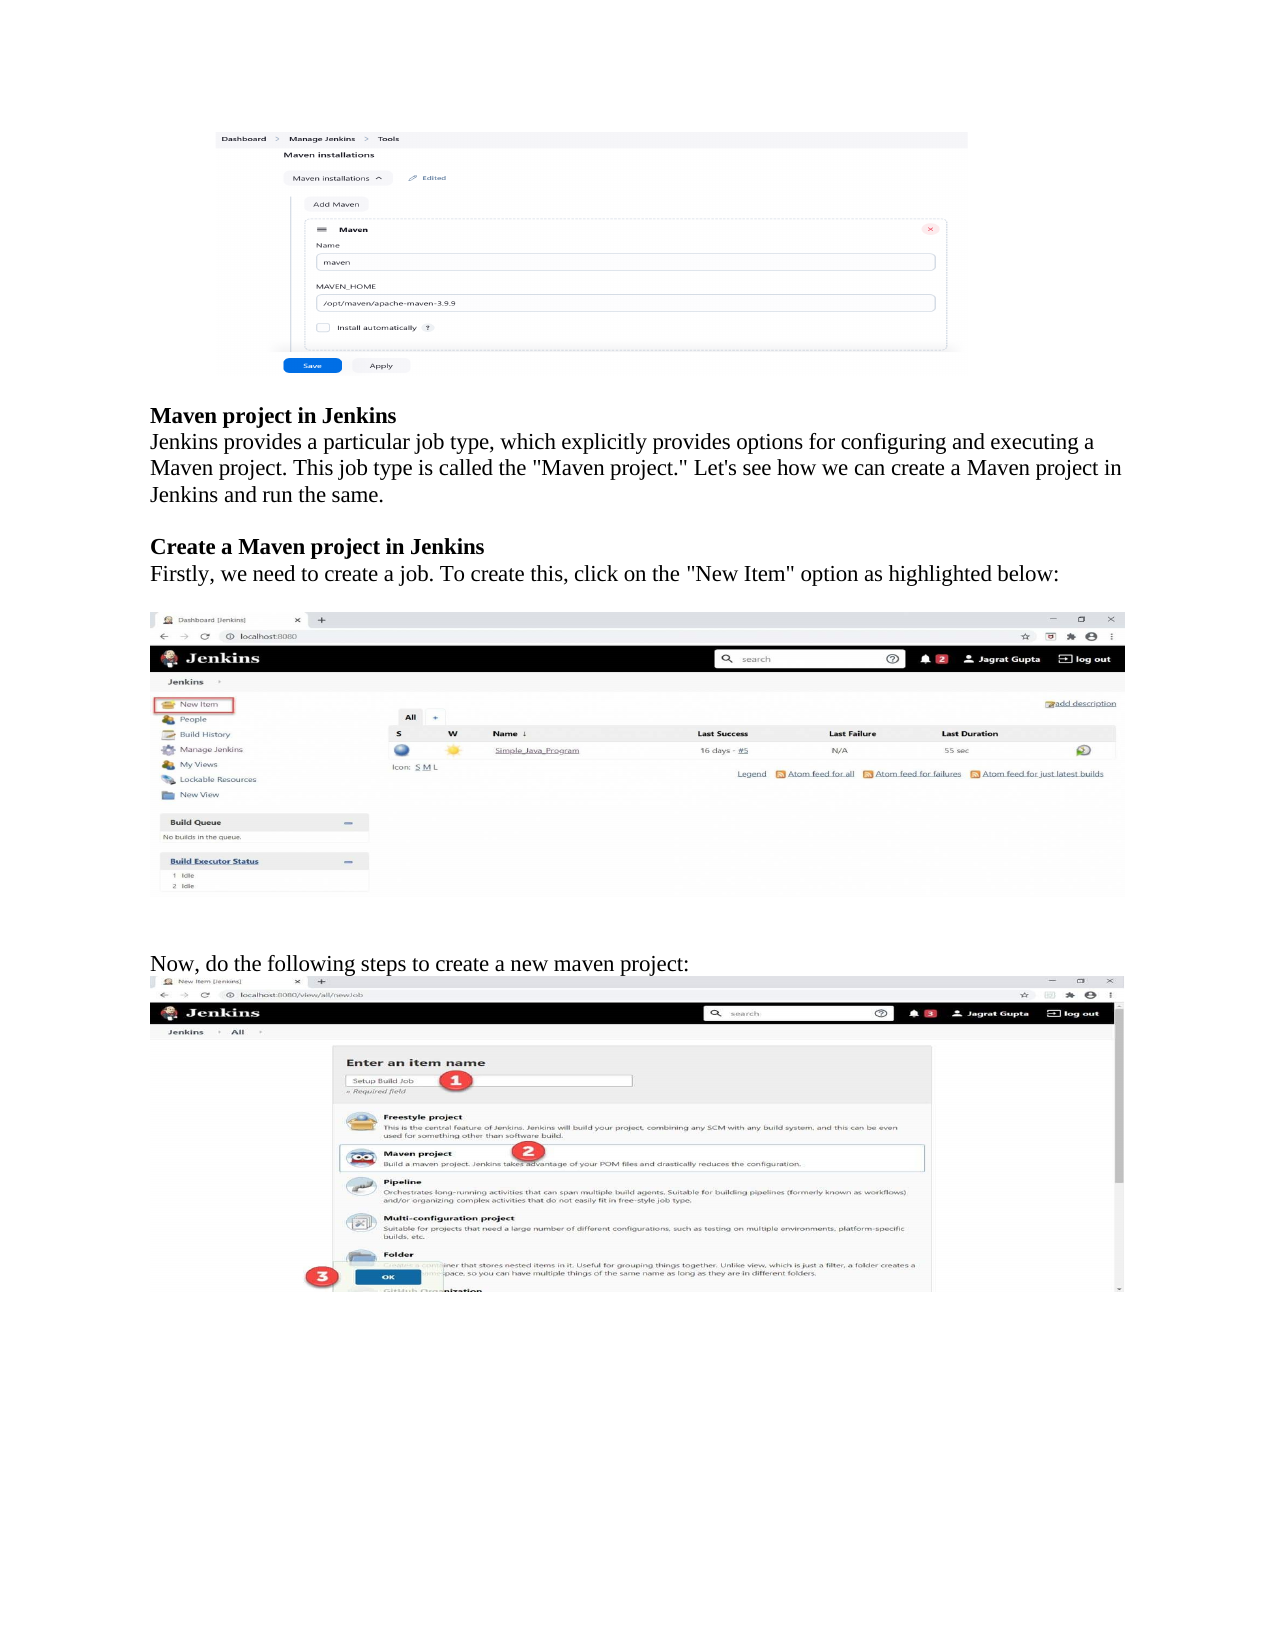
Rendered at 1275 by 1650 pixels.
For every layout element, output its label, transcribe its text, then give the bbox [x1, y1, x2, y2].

picture [150, 976, 1125, 1292]
text Now, do the following steps to create a new maven project: [150, 949, 1125, 976]
text Maven project in Jenkins [150, 402, 1125, 428]
text Firstly, we need to create a job. To create this, click on the "New Item" option as highlighted below: [150, 560, 1125, 586]
picture [215, 132, 968, 376]
text Jenkins provides a particular job type, which explicitly provides options for configuring and executing a Maven project. This job type is called the "Maven project." Let's see how we can create a Maven project in Jenkins and run the same. [150, 428, 1125, 507]
picture [150, 612, 1125, 897]
text Create a Maven project in Jenkins [150, 533, 1125, 560]
